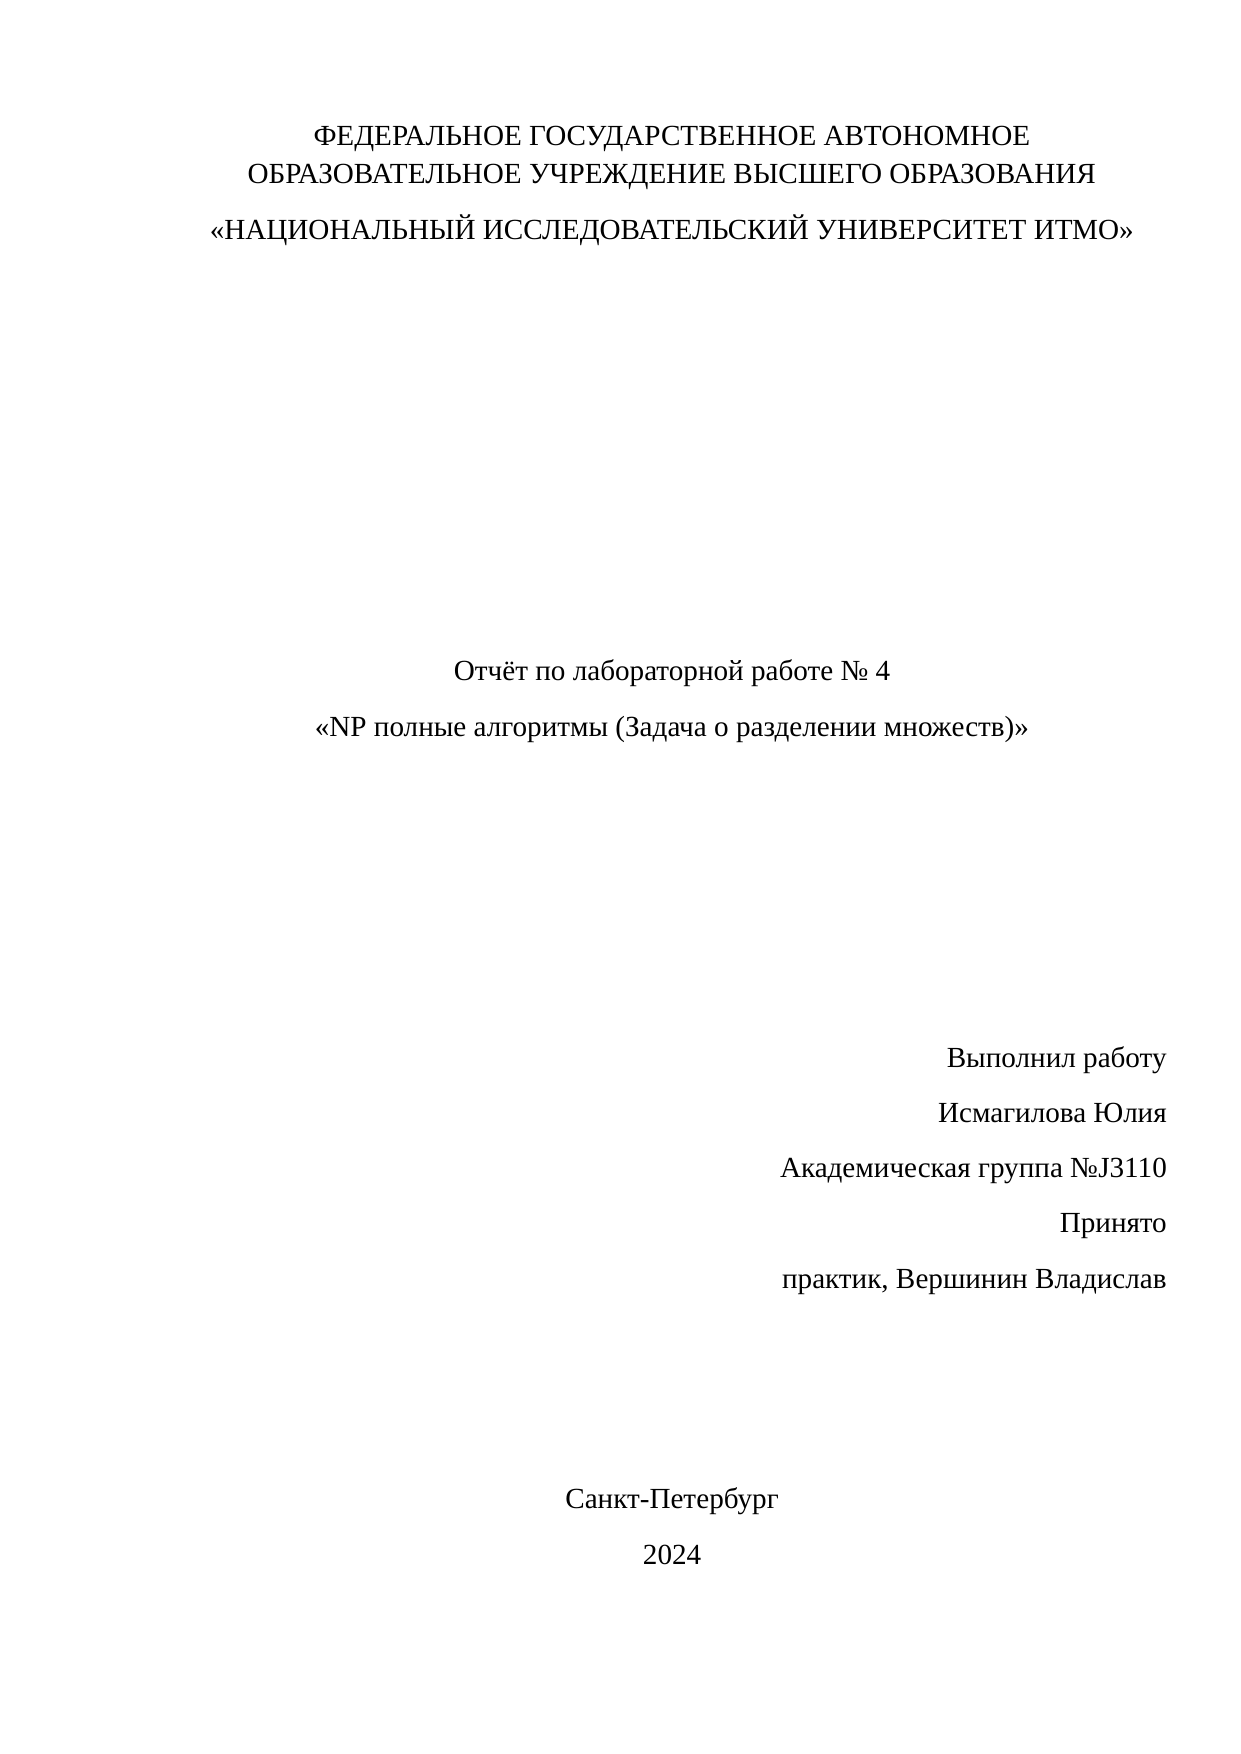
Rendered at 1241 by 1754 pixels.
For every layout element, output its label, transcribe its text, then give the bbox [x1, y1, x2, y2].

text 2024 [177, 1537, 1167, 1570]
text Академическая группа №J3110 [177, 1150, 1167, 1184]
text практик, Вершинин Владислав [177, 1261, 1167, 1294]
text Санкт-Петербург [177, 1482, 1167, 1515]
text Выполнил работу [177, 1040, 1167, 1073]
text «НАЦИОНАЛЬНЫЙ ИССЛЕДОВАТЕЛЬСКИЙ УНИВЕРСИТЕТ ИТМО» [177, 212, 1167, 245]
text «NP полные алгоритмы (Задача о разделении множеств)» [177, 709, 1167, 742]
text Отчёт по лабораторной работе № 4 [177, 653, 1167, 687]
text Принято [177, 1206, 1167, 1239]
text Исмагилова Юлия [177, 1095, 1167, 1129]
text ФЕДЕРАЛЬНОЕ ГОСУДАРСТВЕННОЕ АВТОНОМНОЕ ОБРАЗОВАТЕЛЬНОЕ УЧРЕЖДЕНИЕ ВЫСШЕГО ОБРАЗОВАНИЯ [177, 118, 1167, 190]
